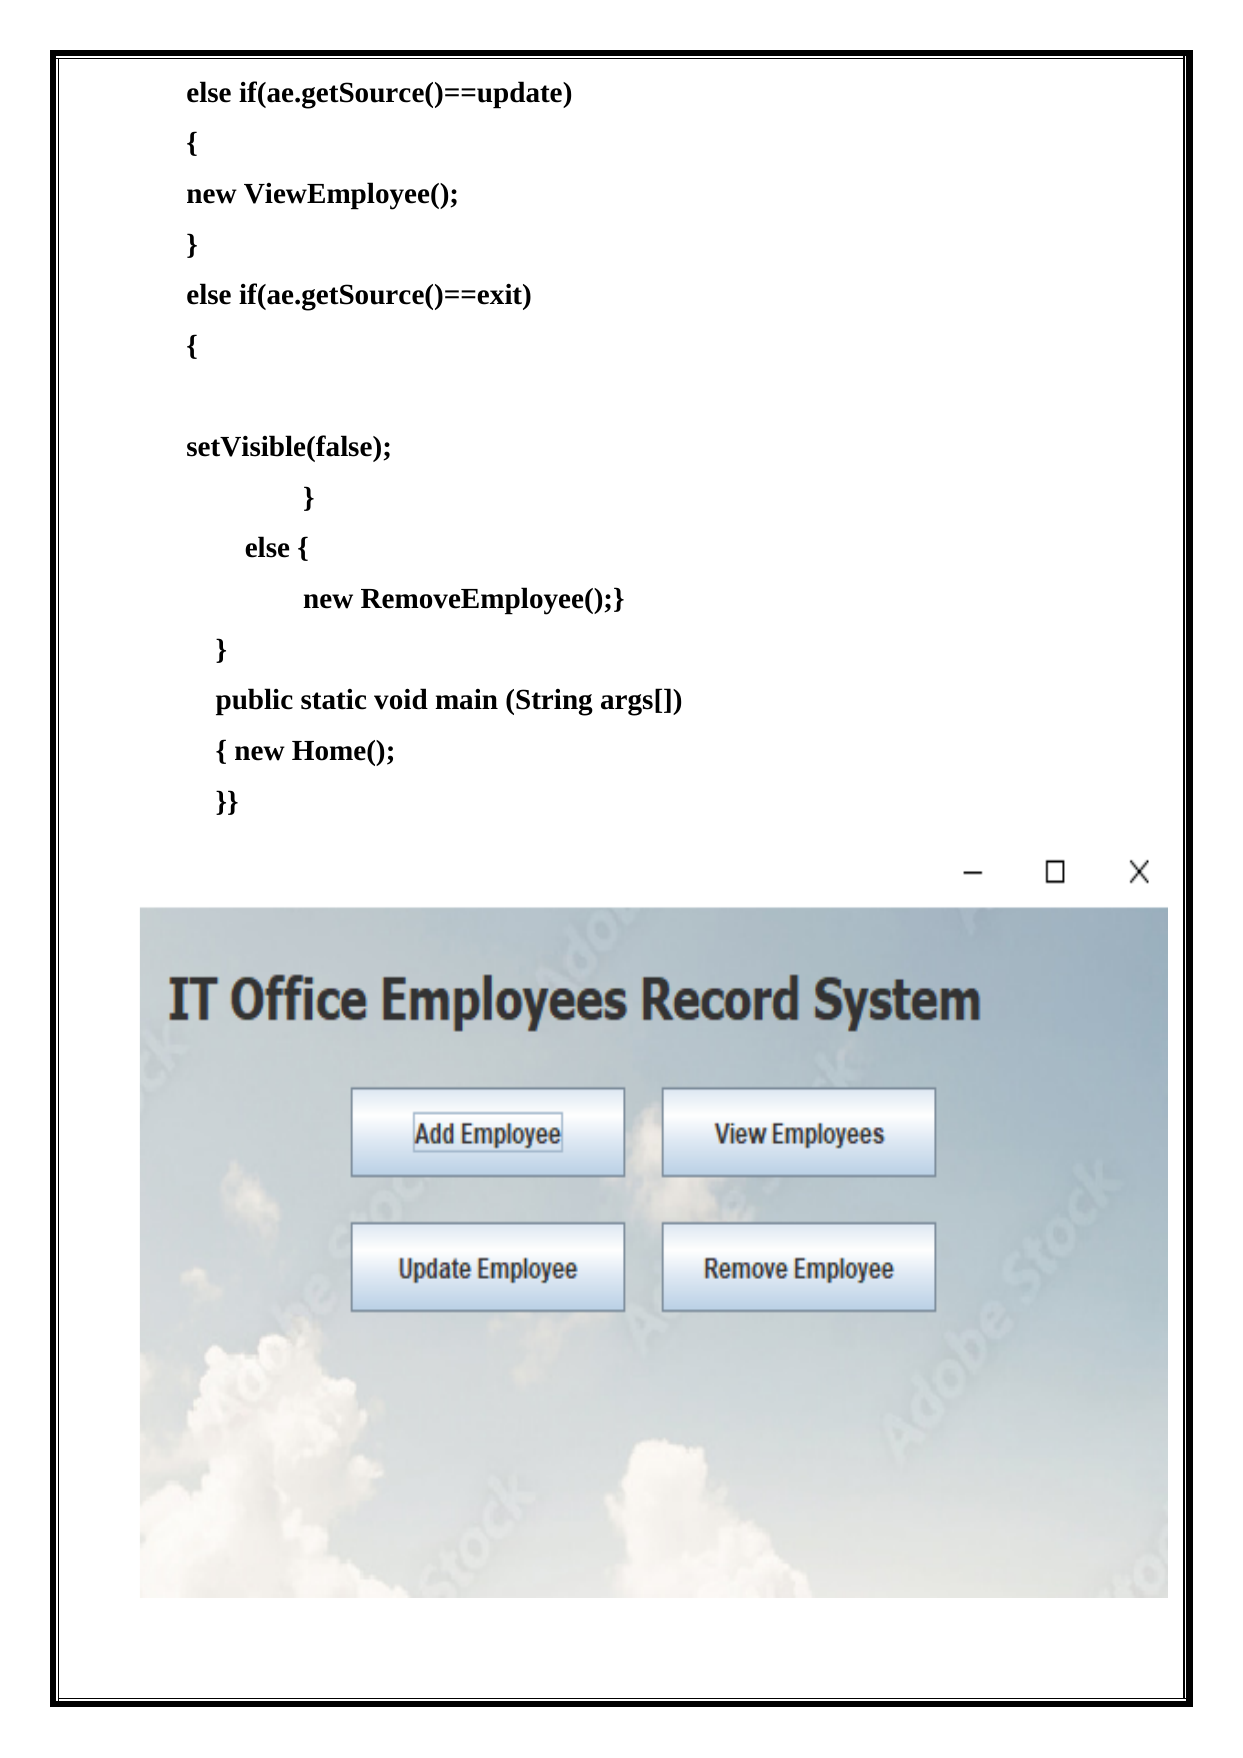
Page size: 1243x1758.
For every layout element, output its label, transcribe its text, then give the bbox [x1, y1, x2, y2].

list } [186, 632, 1097, 665]
list { [186, 126, 1097, 159]
list else if(ae.getSource()==exit) [186, 277, 1097, 311]
picture [139, 843, 1168, 1598]
list else if(ae.getSource()==update) [186, 75, 1097, 108]
list }} [186, 784, 1097, 817]
list } [186, 227, 1097, 260]
list public static void main (String args[]) [186, 682, 1097, 716]
list { [186, 328, 1097, 362]
list else { [186, 531, 1097, 564]
list setVisible(false); [186, 429, 1097, 463]
list new RemoveEmployee();} [186, 581, 1097, 615]
list { new Home(); [186, 733, 1097, 767]
list } [186, 480, 1097, 513]
list new ViewEmployee(); [186, 176, 1097, 210]
